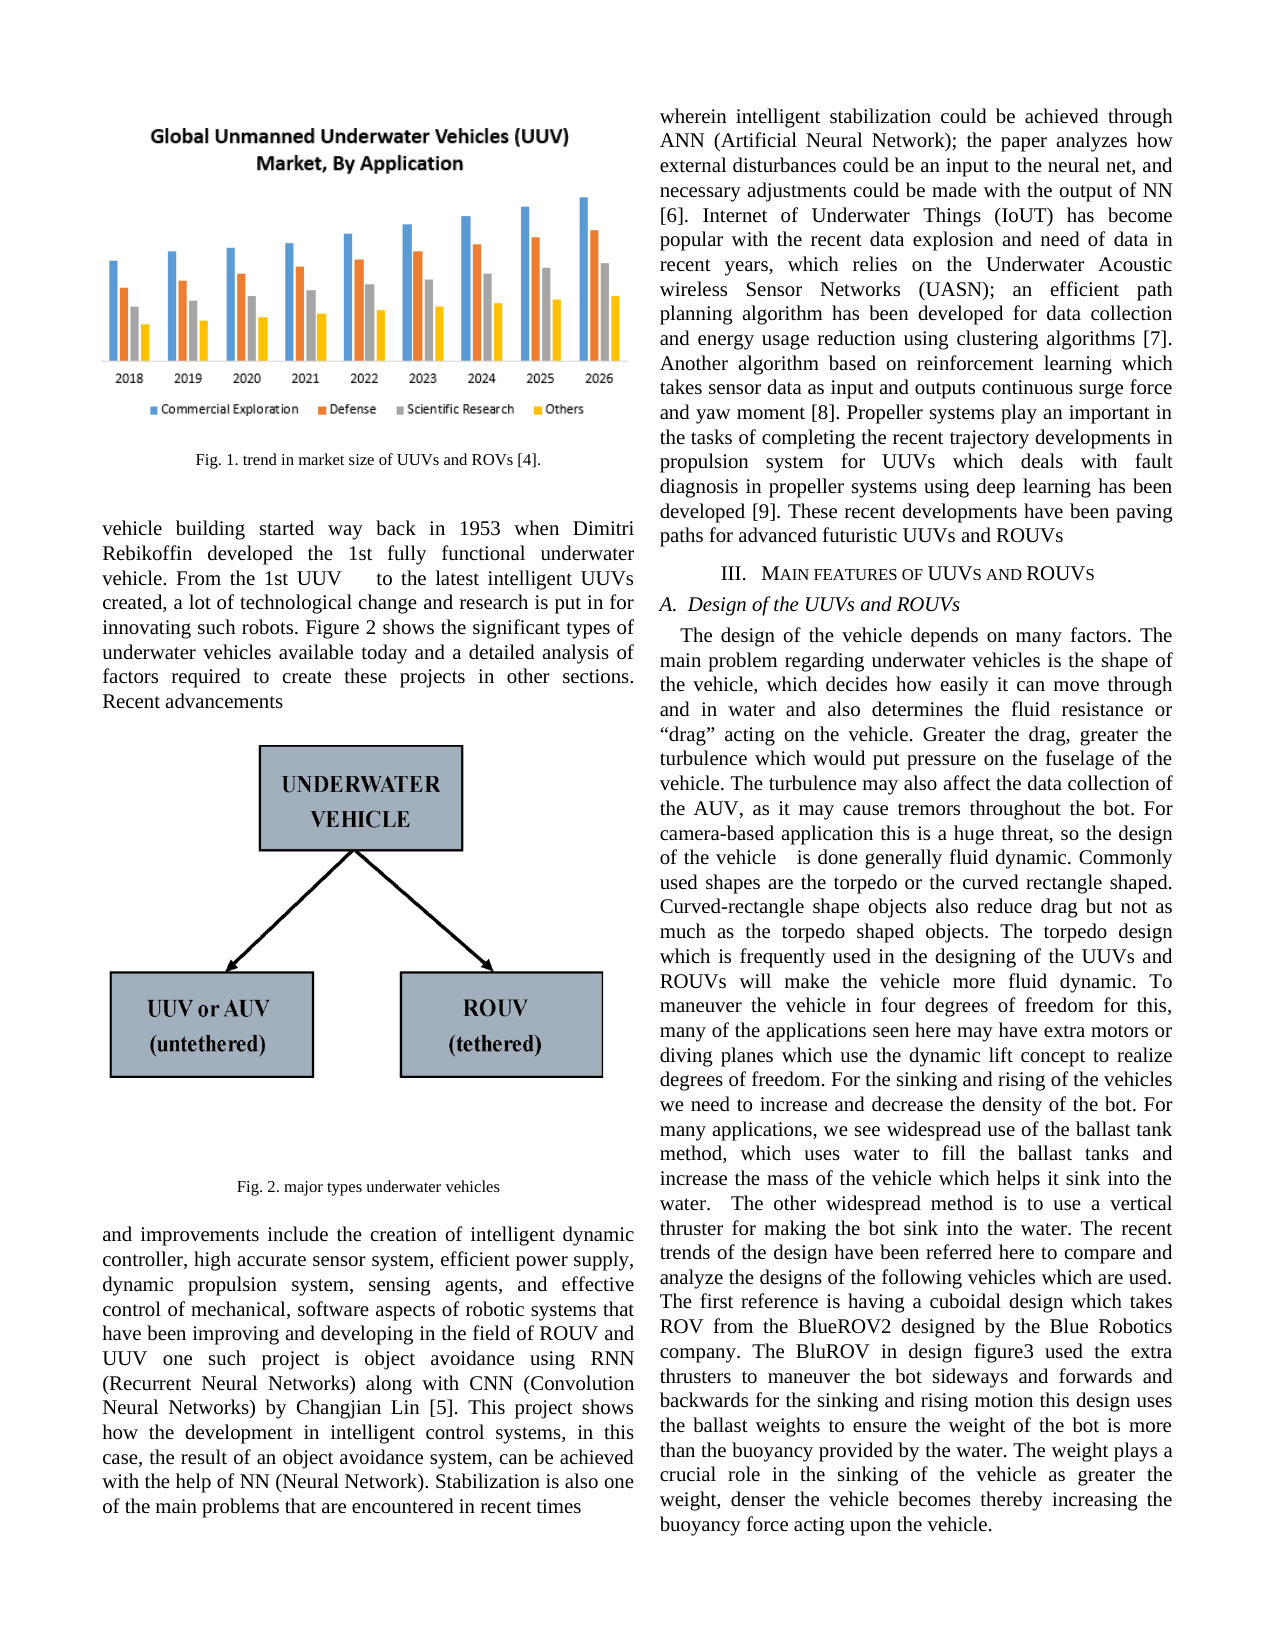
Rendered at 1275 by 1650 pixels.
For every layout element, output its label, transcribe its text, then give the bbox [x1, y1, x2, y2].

picture [100, 128, 629, 416]
text The design of the vehicle depends on many factors. The main problem regarding underwater vehicles is the shape of the vehicle, which decides how easily it can move through and in water and also determines the fluid resistance or “drag” acting on the vehicle. Greater the drag, greater the turbulence which would put pressure on the fuselage of the vehicle. The turbulence may also affect the data collection of the AUV, as it may cause tremors throughout the bot. For camera-based application this is a huge threat, so the design of the vehicle is done generally fluid dynamic. Commonly used shapes are the torpedo or the curved rectangle shaped. Curved-rectangle shape objects also reduce drag but not as much as the torpedo shaped objects. The torpedo design which is frequently used in the designing of the UUVs and ROUVs will make the vehicle more fluid dynamic. To maneuver the vehicle in four degrees of freedom for this, many of the applications seen here may have extra motors or diving planes which use the dynamic lift concept to realize degrees of freedom. For the sinking and rising of the vehicles we need to increase and decrease the density of the bot. For many applications, we see widespread use of the ballast tank method, which uses water to fill the ballast tanks and increase the mass of the vehicle which helps it sink into the water. The other widespread method is to use a vertical thruster for making the bot sink into the water. The recent trends of the design have been referred here to compare and analyze the designs of the following vehicles which are used. The first reference is having a cuboidal design which takes ROV from the BlueROV2 designed by the Blue Robotics company. The BluROV in design figure3 used the extra thrusters to maneuver the bot sideways and forwards and backwards for the sinking and rising motion this design uses the ballast weights to ensure the weight of the bot is more than the buoyancy provided by the water. The weight plays a crucial role in the sinking of the vehicle as greater the weight, denser the vehicle becomes thereby increasing the buoyancy force acting upon the vehicle. [659, 623, 1173, 1536]
text vehicle building started way back in 1953 when Dimitri Rebikoffin developed the 1st fully functional underwater vehicle. From the 1st UUV to the latest intelligent UUVs created, a lot of technological change and research is put in for innovating such robots. Figure 2 shows the significant types of underwater vehicles available today and a detailed analysis of factors required to create these projects in other sections. Recent advancements [102, 516, 635, 713]
text Fig. 2. major types underwater vehicles [188, 1177, 548, 1196]
picture [109, 745, 604, 1078]
text and improvements include the creation of intelligent dynamic controller, high accurate sensor system, efficient power supply, dynamic propulsion system, sensing agents, and effective control of mechanical, software aspects of robotic systems that have been improving and developing in the field of ROUV and UUV one such project is object avoidance using RNN (Recurrent Neural Networks) along with CNN (Convolution Neural Networks) by Changjian Lin [5]. This project shows how the development in intelligent control systems, in this case, the result of an object avoidance system, can be achieved with the help of NN (Neural Network). Stabilization is also one of the main problems that are encountered in recent times [102, 1222, 635, 1518]
list Design of the UUVs and ROUVs [659, 592, 1198, 616]
list MAIN FEATURES OF UUVS AND ROUVS [721, 560, 1198, 584]
text wherein intelligent stabilization could be achieved through ANN (Artificial Neural Network); the paper analyzes how external disturbances could be an input to the neural net, and necessary adjustments could be made with the output of NN [6]. Internet of Underwater Things (IoUT) has become popular with the recent data explosion and need of data in recent years, which relies on the Underwater Acoustic wireless Sensor Networks (UASN); an efficient path planning algorithm has been developed for data collection and energy usage reduction using clustering algorithms [7]. Another algorithm based on reinforcement learning which takes sensor data as input and outputs continuous surge force and yaw moment [8]. Propeller systems play an important in the tasks of completing the recent trajectory developments in propulsion system for UUVs which deals with fault diagnosis in propeller systems using deep learning has been developed [9]. These recent developments have been paving paths for advanced futuristic UUVs and ROUVs [659, 104, 1173, 547]
text Fig. 1. trend in market size of UUVs and ROVs [4]. [188, 449, 548, 468]
